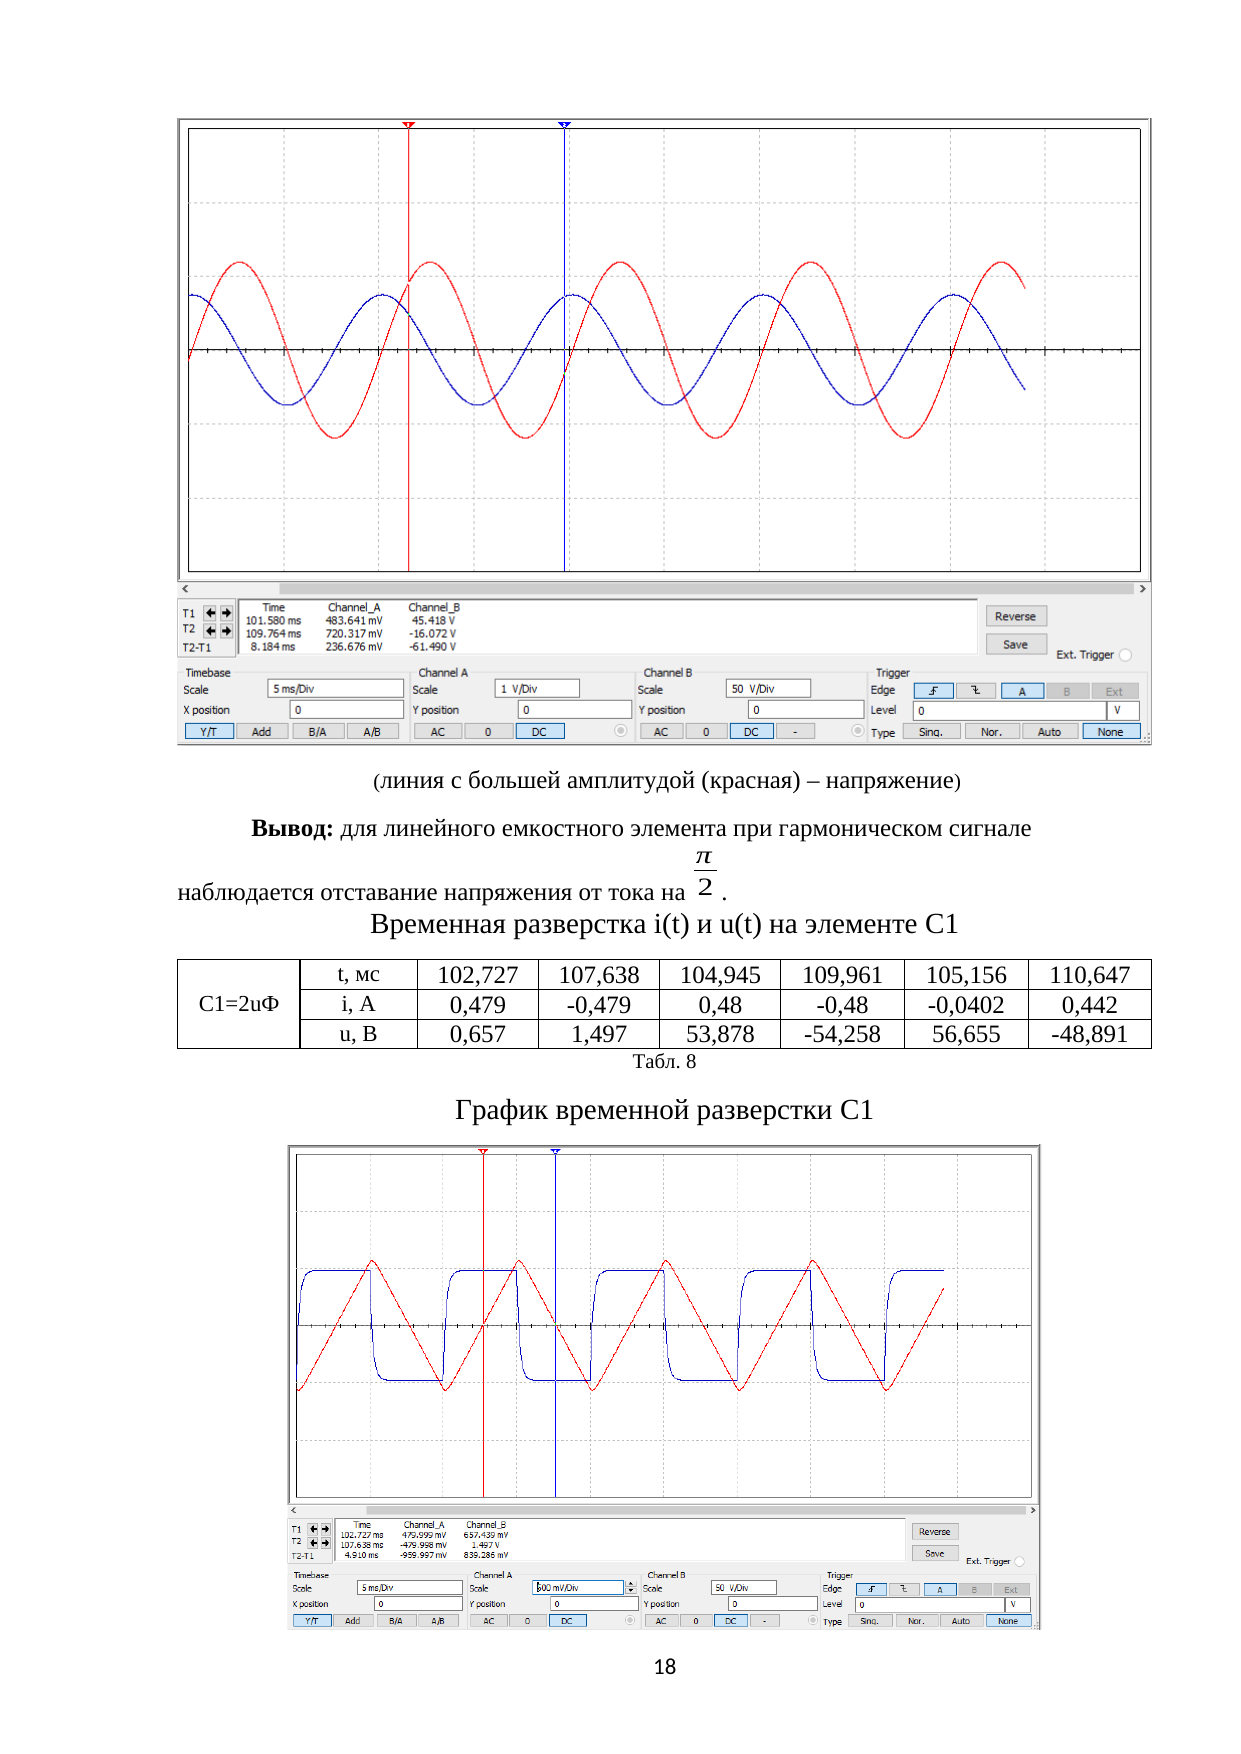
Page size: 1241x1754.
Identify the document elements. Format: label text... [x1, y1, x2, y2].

table_cell 53,878 [660, 1020, 780, 1048]
table_header 102,727 [418, 960, 538, 989]
table_cell 1,497 [539, 1020, 659, 1048]
table_cell 0,442 [1029, 990, 1151, 1018]
table_cell -54,258 [781, 1020, 904, 1048]
table_header t, мc [301, 960, 417, 989]
table_header 109,961 [781, 960, 904, 989]
table_cell [178, 1019, 299, 1048]
text (линия с большей амплитудой (красная) – напряжение) [177, 765, 1152, 794]
picture [177, 118, 1152, 746]
table_cell 0,657 [418, 1020, 538, 1048]
table_cell 0,479 [418, 990, 538, 1018]
text График временной разверстки C1 [177, 1092, 1152, 1126]
table_cell -48,891 [1029, 1020, 1151, 1048]
table_cell -0,48 [781, 990, 904, 1018]
table_header [178, 960, 299, 989]
table_cell -0,479 [539, 990, 659, 1018]
table_cell i, A [301, 990, 417, 1018]
table_header 110,647 [1029, 960, 1151, 989]
table_cell u, B [301, 1020, 417, 1048]
table_cell 56,655 [905, 1020, 1028, 1048]
text Вывод: для линейного емкостного элемента при гармоническом сигнале наблюдается отставание напряжения от тока на . [177, 813, 1152, 906]
table_cell С1=2uФ [178, 989, 299, 1018]
table_header 107,638 [539, 960, 659, 989]
table_cell 0,48 [660, 990, 780, 1018]
table_header 105,156 [905, 960, 1028, 989]
table_cell -0,0402 [905, 990, 1028, 1018]
picture [287, 1144, 1042, 1630]
text Временная разверстка i(t) и u(t) на элементе C1 [177, 906, 1152, 940]
text Табл. 8 [177, 1049, 1152, 1073]
table_header 104,945 [660, 960, 780, 989]
